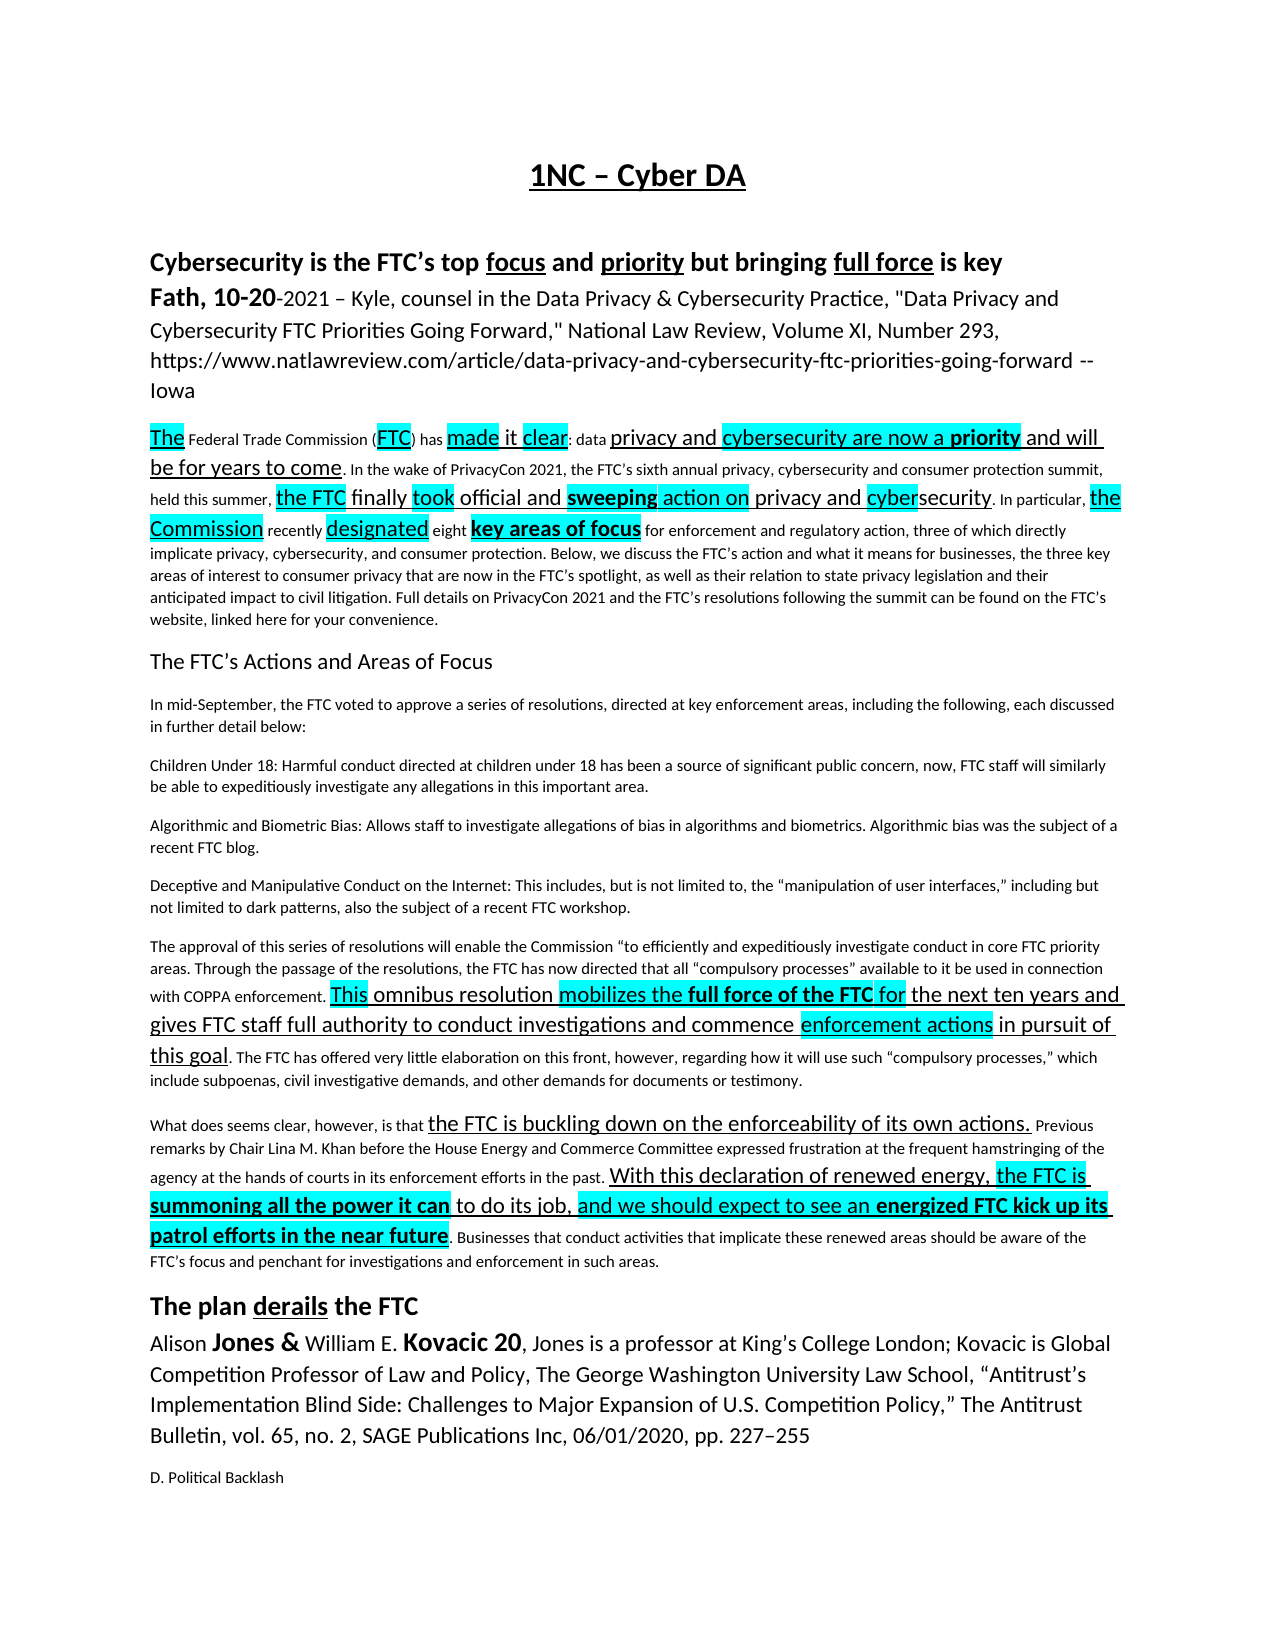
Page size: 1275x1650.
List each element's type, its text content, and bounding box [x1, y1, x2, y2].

text The Federal Trade Commission (FTC) has made it clear: data privacy and cybersecurity are now a priority and will be for years to come. In the wake of PrivacyCon 2021, the FTC’s sixth annual privacy, cybersecurity and consumer protection summit, held this summer, the FTC finally took official and sweeping action on privacy and cybersecurity. In particular, the Commission recently designated eight key areas of focus for enforcement and regulatory action, three of which directly implicate privacy, cybersecurity, and consumer protection. Below, we discuss the FTC’s action and what it means for businesses, the three key areas of interest to consumer privacy that are now in the FTC’s spotlight, as well as their relation to state privacy legislation and their anticipated impact to civil litigation. Full details on PrivacyCon 2021 and the FTC’s resolutions following the summit can be found on the FTC’s website, linked here for your convenience. [150, 423, 1125, 629]
text Fath, 10-20-2021 – Kyle, counsel in the Data Privacy & Cybersecurity Practice, "Data Privacy and Cybersecurity FTC Priorities Going Forward," National Law Review, Volume XI, Number 293, https://www.natlawreview.com/article/data-privacy-and-cybersecurity-ftc-priorities-going-forward -- Iowa [150, 281, 1125, 404]
text The approval of this series of resolutions will enable the Commission “to efficiently and expeditiously investigate conduct in core FTC priority areas. Through the passage of the resolutions, the FTC has now directed that all “compulsory processes” available to it be used in connection with COPPA enforcement. This omnibus resolution mobilizes the full force of the FTC for the next ten years and gives FTC staff full authority to conduct investigations and commence enforcement actions in pursuit of this goal. The FTC has offered very little elaboration on this front, however, regarding how it will use such “compulsory processes,” which include subpoenas, civil investigative demands, and other demands for documents or testimony. [150, 936, 1125, 1091]
subtitle 1NC – Cyber DA [150, 154, 1125, 195]
text In mid-September, the FTC voted to approve a series of resolutions, directed at key enforcement areas, including the following, each discussed in further detail below: [150, 694, 1125, 737]
text D. Political Backlash [150, 1468, 1125, 1488]
text Deceptive and Manipulative Conduct on the Internet: This includes, but is not limited to, the “manipulation of user interfaces,” including but not limited to dark patterns, also the subject of a recent FTC workshop. [150, 876, 1125, 918]
text Alison Jones & William E. Kovacic 20, Jones is a professor at King’s College London; Kovacic is Global Competition Professor of Law and Policy, The George Washington University Law School, “Antitrust’s Implementation Blind Side: Challenges to Major Expansion of U.S. Competition Policy,” The Antitrust Bulletin, vol. 65, no. 2, SAGE Publications Inc, 06/01/2020, pp. 227–255 [150, 1325, 1125, 1449]
text Children Under 18: Harmful conduct directed at children under 18 has been a source of significant public concern, now, FTC staff will similarly be able to expeditiously investigate any allegations in this important area. [150, 755, 1125, 797]
text What does seems clear, however, is that the FTC is buckling down on the enforceability of its own actions. Previous remarks by Chair Lina M. Khan before the House Energy and Commerce Committee expressed frustration at the frequent hamstringing of the agency at the hands of courts in its enforcement efforts in the past. With this declaration of renewed energy, the FTC is summoning all the power it can to do its job, and we should expect to see an energized FTC kick up its patrol efforts in the near future. Businesses that conduct activities that implicate these renewed areas should be aware of the FTC’s focus and penchant for investigations and enforcement in such areas. [150, 1109, 1125, 1271]
text The FTC’s Actions and Areas of Focus [150, 647, 1125, 676]
subtitle Cybersecurity is the FTC’s top focus and priority but bringing full force is key [150, 245, 1125, 278]
text Algorithmic and Biometric Bias: Allows staff to investigate allegations of bias in algorithms and biometrics. Algorithmic bias was the subject of a recent FTC blog. [150, 815, 1125, 857]
subtitle The plan derails the FTC [150, 1289, 1125, 1323]
